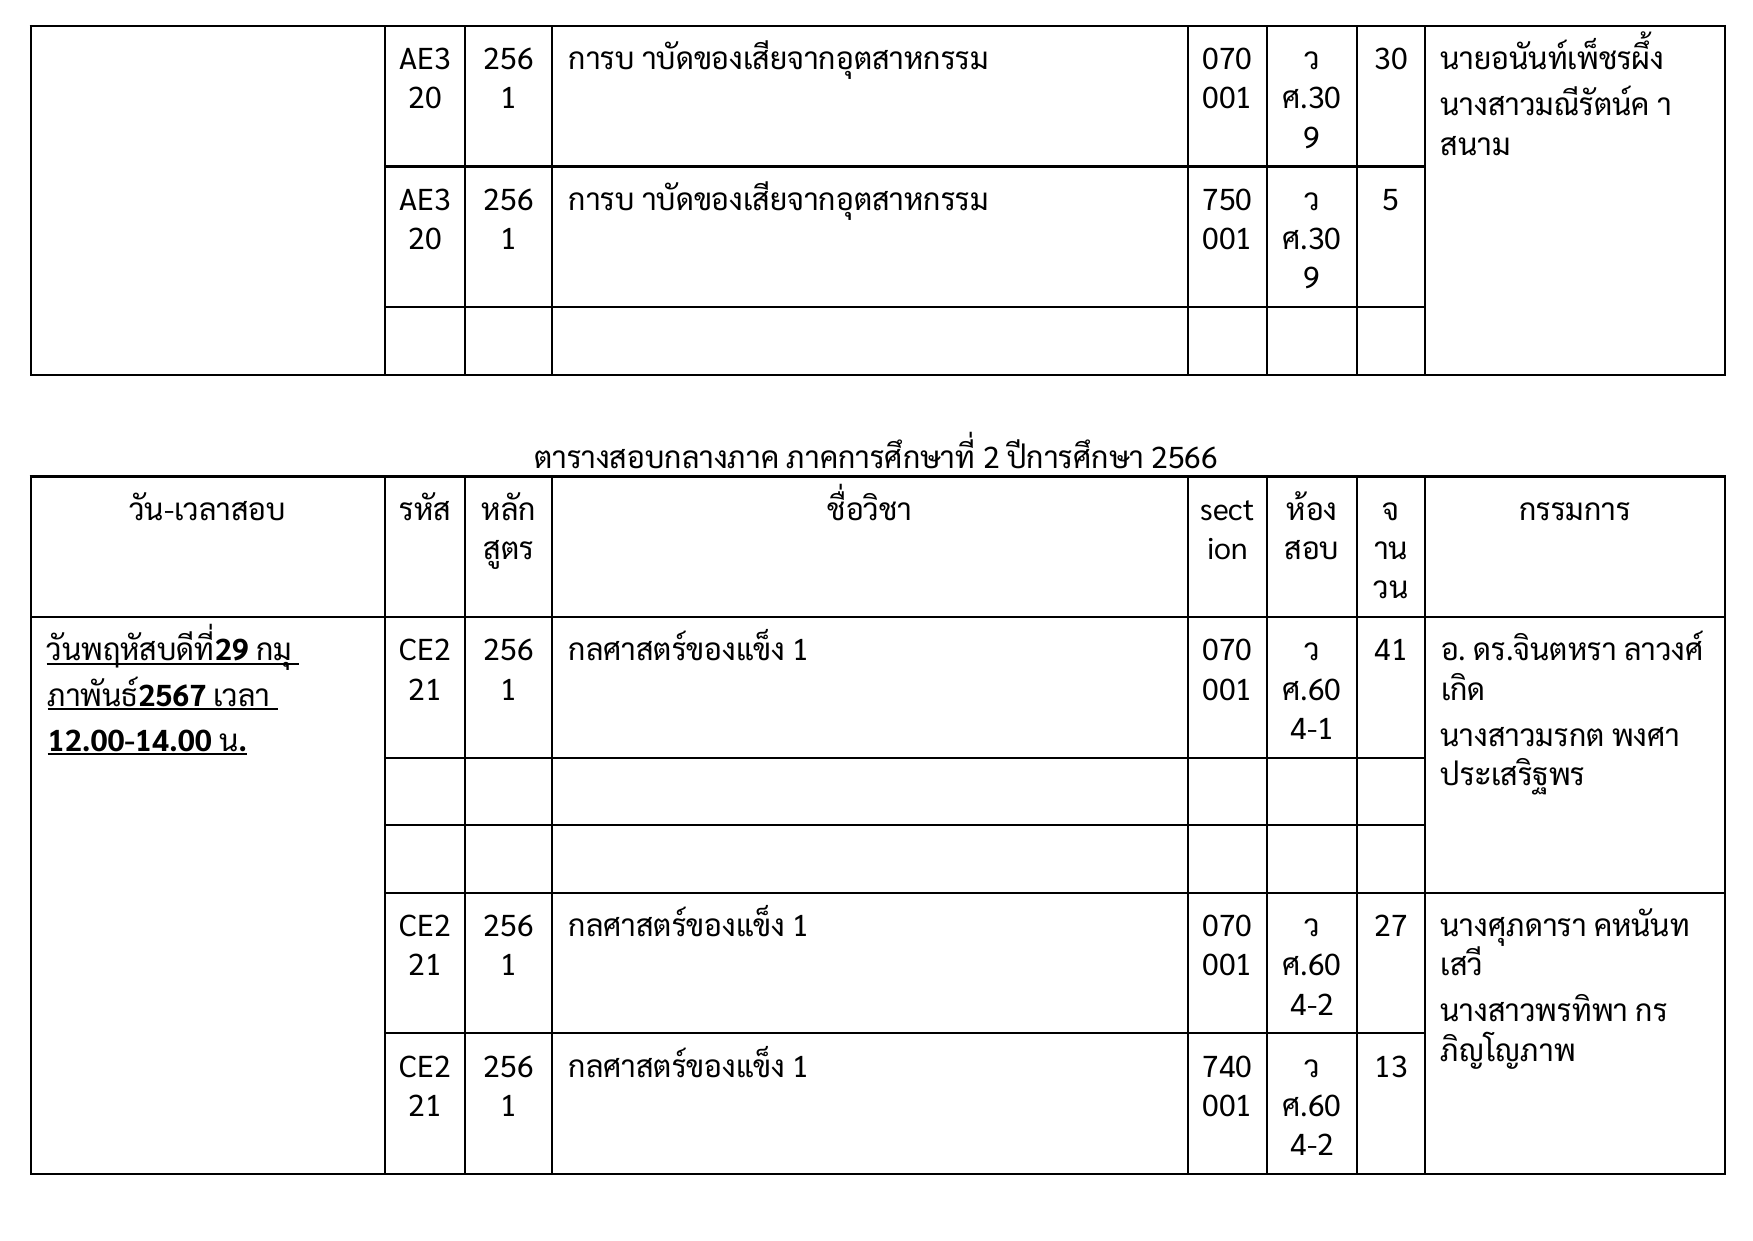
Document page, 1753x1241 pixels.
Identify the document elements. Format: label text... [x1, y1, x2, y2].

table_cell [386, 759, 464, 824]
table_cell 2561 [466, 168, 551, 306]
table_cell นางศุภดารา คหนันทเสวี นางสาวพรทิพา กรภิญโญภาพ [1426, 894, 1724, 1173]
table_cell [466, 308, 551, 373]
table_cell [1358, 759, 1424, 824]
table_cell [1189, 826, 1266, 892]
table_header กรรมการ [1426, 478, 1724, 616]
table_cell 30 [1358, 27, 1424, 165]
table_cell 13 [1358, 1034, 1424, 1173]
table_cell [466, 826, 551, 892]
table_header หลักสูตร [466, 478, 551, 616]
table_cell [466, 759, 551, 824]
text ตารางสอบกลางภาค ภาคการศึกษาที่ 2 ปีการศึกษา 2566 [29, 436, 1722, 475]
table_header วัน-เวลาสอบ [32, 478, 384, 616]
table_cell การบ าบัดของเสียจากอุตสาหกรรม [553, 168, 1187, 306]
table_cell [1189, 759, 1266, 824]
table_cell วศ.309 [1268, 27, 1356, 165]
table_cell [386, 308, 464, 373]
table_cell 2561 [466, 27, 551, 165]
table_cell อ. ดร.จินตหรา ลาวงศ์เกิด นางสาวมรกต พงศาประเสริฐพร [1426, 618, 1724, 892]
table_cell 2561 [466, 894, 551, 1032]
table_cell 41 [1358, 618, 1424, 757]
table_cell CE221 [386, 618, 464, 757]
table_header section [1189, 478, 1266, 616]
table_cell [553, 308, 1187, 373]
table_cell [553, 759, 1187, 824]
table_cell วศ.604-1 [1268, 618, 1356, 757]
table_cell [1268, 308, 1356, 373]
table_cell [553, 27, 1187, 165]
table_cell 070001 [1189, 894, 1266, 1032]
table_cell [1189, 308, 1266, 373]
table_cell 2561 [466, 618, 551, 757]
table_cell นายอนันท์เพ็ชรผึ้ง นางสาวมณีรัตน์ค าสนาม [1426, 27, 1724, 373]
table_cell กลศาสตร์ของแข็ง 1 [553, 894, 1187, 1032]
table_cell วศ.604-2 [1268, 1034, 1356, 1173]
table_cell 2561 [466, 1034, 551, 1173]
table_cell [1268, 826, 1356, 892]
table_header จ านวน [1358, 478, 1424, 616]
table_cell [386, 826, 464, 892]
table_cell 070001 [1189, 27, 1266, 165]
table_cell CE221 [386, 894, 464, 1032]
table_cell AE320 [386, 168, 464, 306]
table_header ห้องสอบ [1268, 478, 1356, 616]
table_cell CE221 [386, 1034, 464, 1173]
table_cell กลศาสตร์ของแข็ง 1 [553, 618, 1187, 757]
table_cell [1358, 308, 1424, 373]
table_cell วันพฤหัสบดีที่29 กมุ ภาพันธ์2567 เวลา 12.00-14.00 น. [32, 618, 384, 1173]
table_cell [1358, 826, 1424, 892]
table_cell [553, 826, 1187, 892]
table_cell [1268, 759, 1356, 824]
table_cell วศ.309 [1268, 168, 1356, 306]
table_cell กลศาสตร์ของแข็ง 1 [553, 1034, 1187, 1173]
table_header ชื่อวิชา [553, 478, 1187, 616]
table_cell 27 [1358, 894, 1424, 1032]
table_cell 5 [1358, 168, 1424, 306]
table_cell 740001 [1189, 1034, 1266, 1173]
table_header รหัส [386, 478, 464, 616]
table_cell 070001 [1189, 618, 1266, 757]
table_cell AE320 [386, 27, 464, 165]
table_cell 750001 [1189, 168, 1266, 306]
table_cell วศ.604-2 [1268, 894, 1356, 1032]
